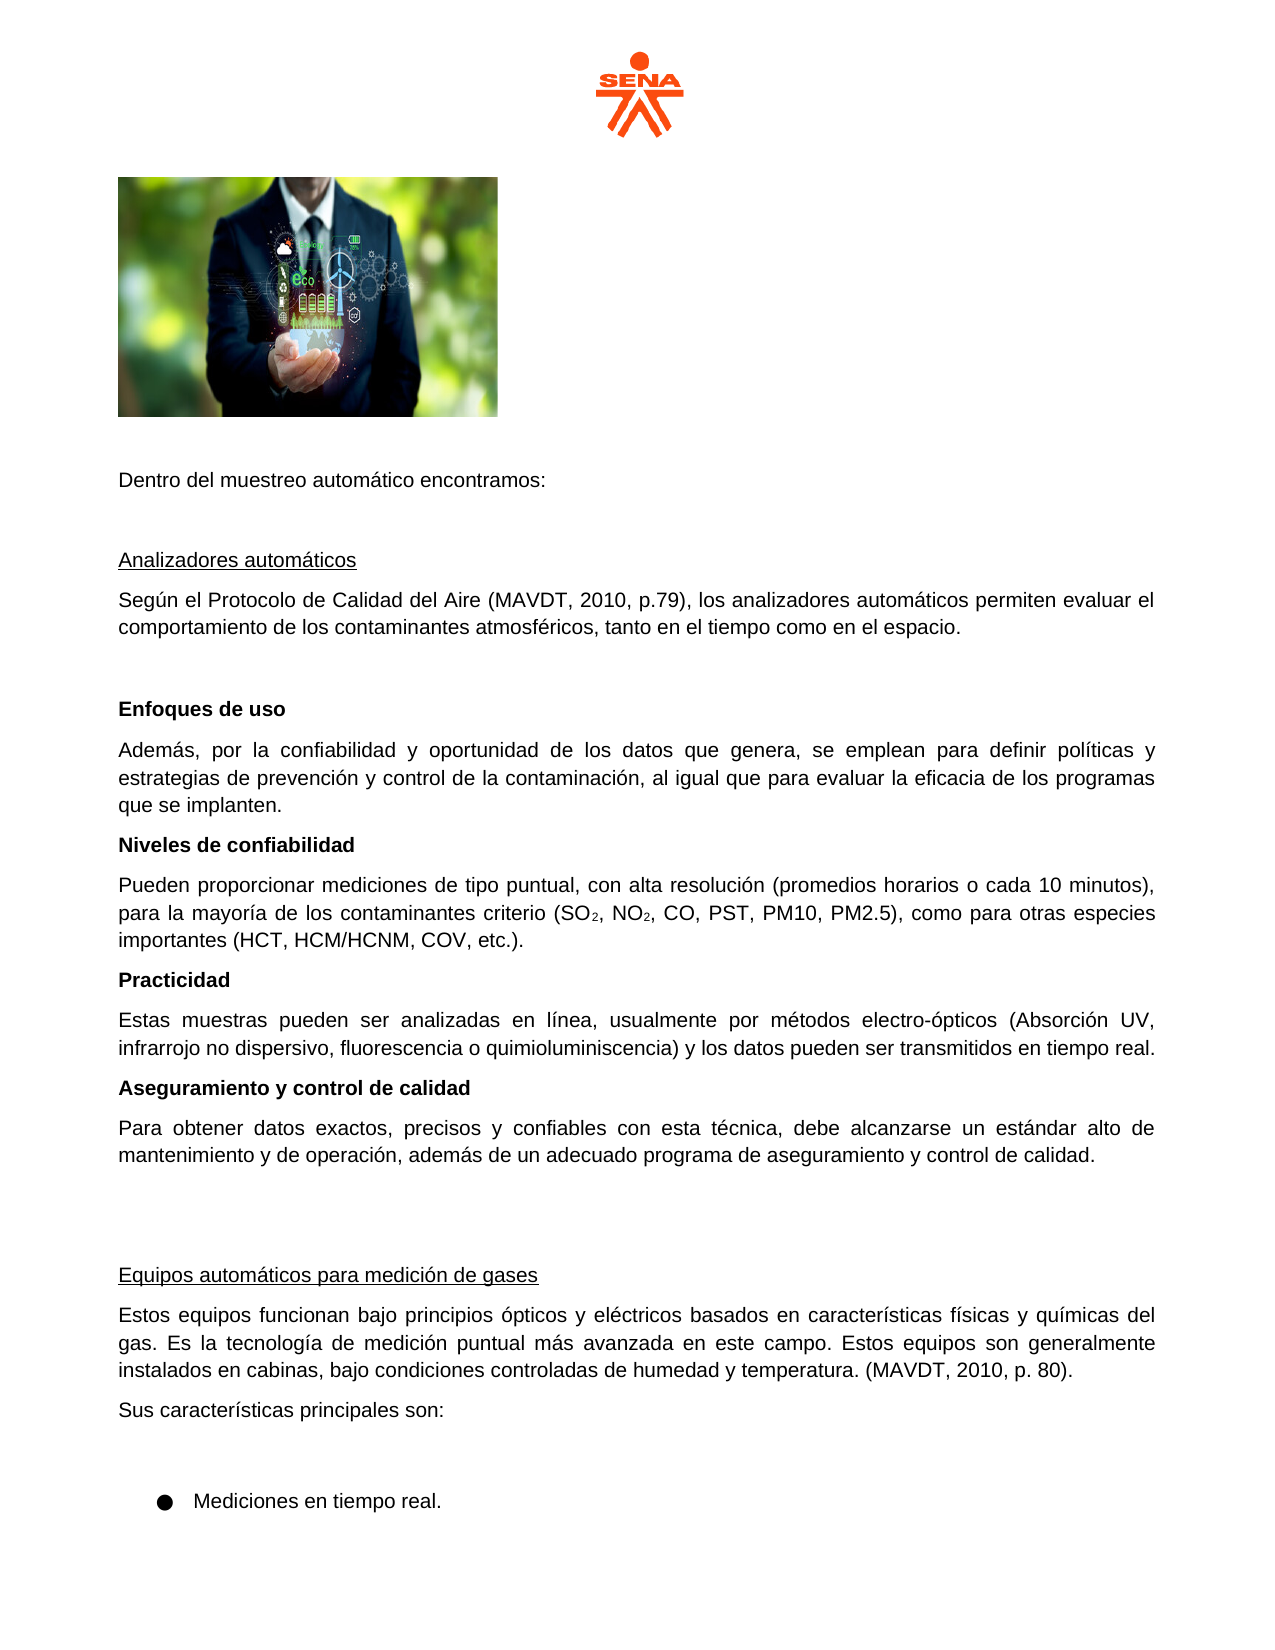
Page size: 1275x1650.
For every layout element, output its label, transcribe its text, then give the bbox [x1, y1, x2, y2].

picture [585, 48, 690, 142]
text Enfoques de uso [118, 695, 1157, 721]
text Sus características principales son: [118, 1398, 1157, 1422]
text Analizadores automáticos [118, 548, 1157, 572]
text Pueden proporcionar mediciones de tipo puntual, con alta resolución (promedios horarios o cada 10 minutos), para la mayoría de los contaminantes criterio (SO2, NO2, CO, PST, PM10, PM2.5), como para otras especies importantes (HCT, HCM/HCNM, COV, etc.). [118, 873, 1157, 952]
text Equipos automáticos para medición de gases [118, 1263, 1157, 1287]
text Aseguramiento y control de calidad [118, 1075, 1157, 1099]
text Practicidad [118, 968, 1157, 992]
text Estas muestras pueden ser analizadas en línea, usualmente por métodos electro-ópticos (Absorción UV, infrarrojo no dispersivo, fluorescencia o quimioluminiscencia) y los datos pueden ser transmitidos en tiempo real. [118, 1008, 1157, 1059]
text Además, por la confiabilidad y oportunidad de los datos que genera, se emplean para definir políticas y estrategias de prevención y control de la contaminación, al igual que para evaluar la eficacia de los programas que se implanten. [118, 738, 1157, 817]
picture [118, 177, 498, 417]
list Mediciones en tiempo real. [156, 1478, 1157, 1521]
text Estos equipos funcionan bajo principios ópticos y eléctricos basados en características físicas y químicas del gas. Es la tecnología de medición puntual más avanzada en este campo. Estos equipos son generalmente instalados en cabinas, bajo condiciones controladas de humedad y temperatura. (MAVDT, 2010, p. 80). [118, 1303, 1157, 1382]
text Dentro del muestreo automático encontramos: [118, 468, 1157, 492]
text Niveles de confiabilidad [118, 833, 1157, 857]
text Para obtener datos exactos, precisos y confiables con esta técnica, debe alcanzarse un estándar alto de mantenimiento y de operación, además de un adecuado programa de aseguramiento y control de calidad. [118, 1115, 1157, 1167]
text Según el Protocolo de Calidad del Aire (MAVDT, 2010, p.79), los analizadores automáticos permiten evaluar el comportamiento de los contaminantes atmosféricos, tanto en el tiempo como en el espacio. [118, 588, 1157, 639]
